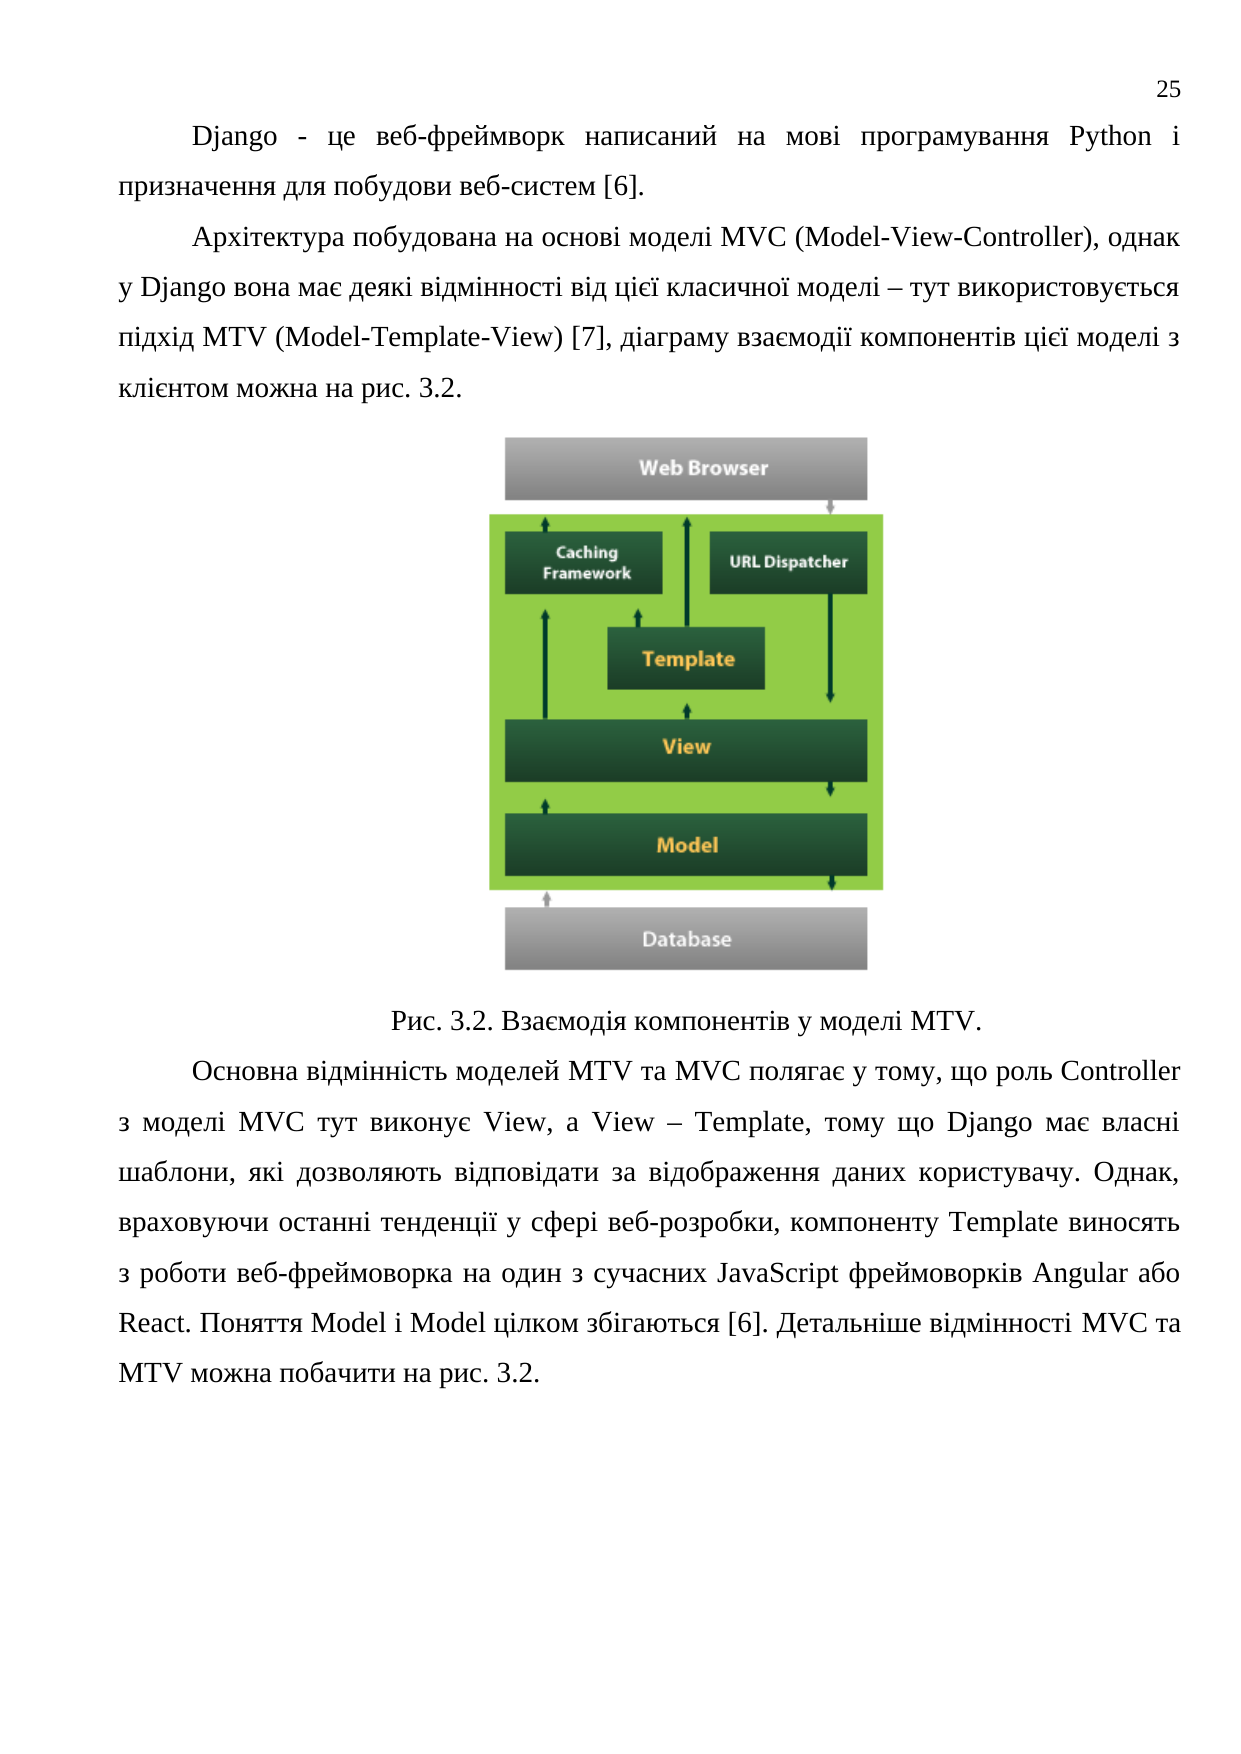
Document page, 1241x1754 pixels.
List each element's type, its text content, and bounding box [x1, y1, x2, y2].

text Django - це веб-фреймворк написаний на мові програмування Python і призначення для побудови веб-систем [6]. [118, 118, 1181, 202]
text Основна відмінність моделей MTV та MVC полягає у тому, що роль Controller з моделі MVC тут виконує View, а View – Template, тому що Django має власні шаблони, які дозволяють відповідати за відображення даних користувачу. Однак, враховуючи останні тенденції у сфері веб-розробки, компоненту Template виносять з роботи веб-фреймоворка на один з сучасних JavaScript фреймоворків Angular або React. Поняття Model і Model цілком збігаються [6]. Детальніше відмінності MVC та MTV можна побачити на рис. 3.2. [118, 1053, 1181, 1389]
text Рис. 3.2. Взаємодія компонентів у моделі MTV. [118, 1003, 1181, 1037]
picture [477, 419, 896, 989]
text Архітектура побудована на основі моделі MVC (Model-View-Controller), однак у Django вона має деякі відмінності від цієї класичної моделі – тут використовується підхід MTV (Model-Template-View) [7], діаграму взаємодії компонентів цієї моделі з клієнтом можна на рис. 3.2. [118, 219, 1181, 403]
